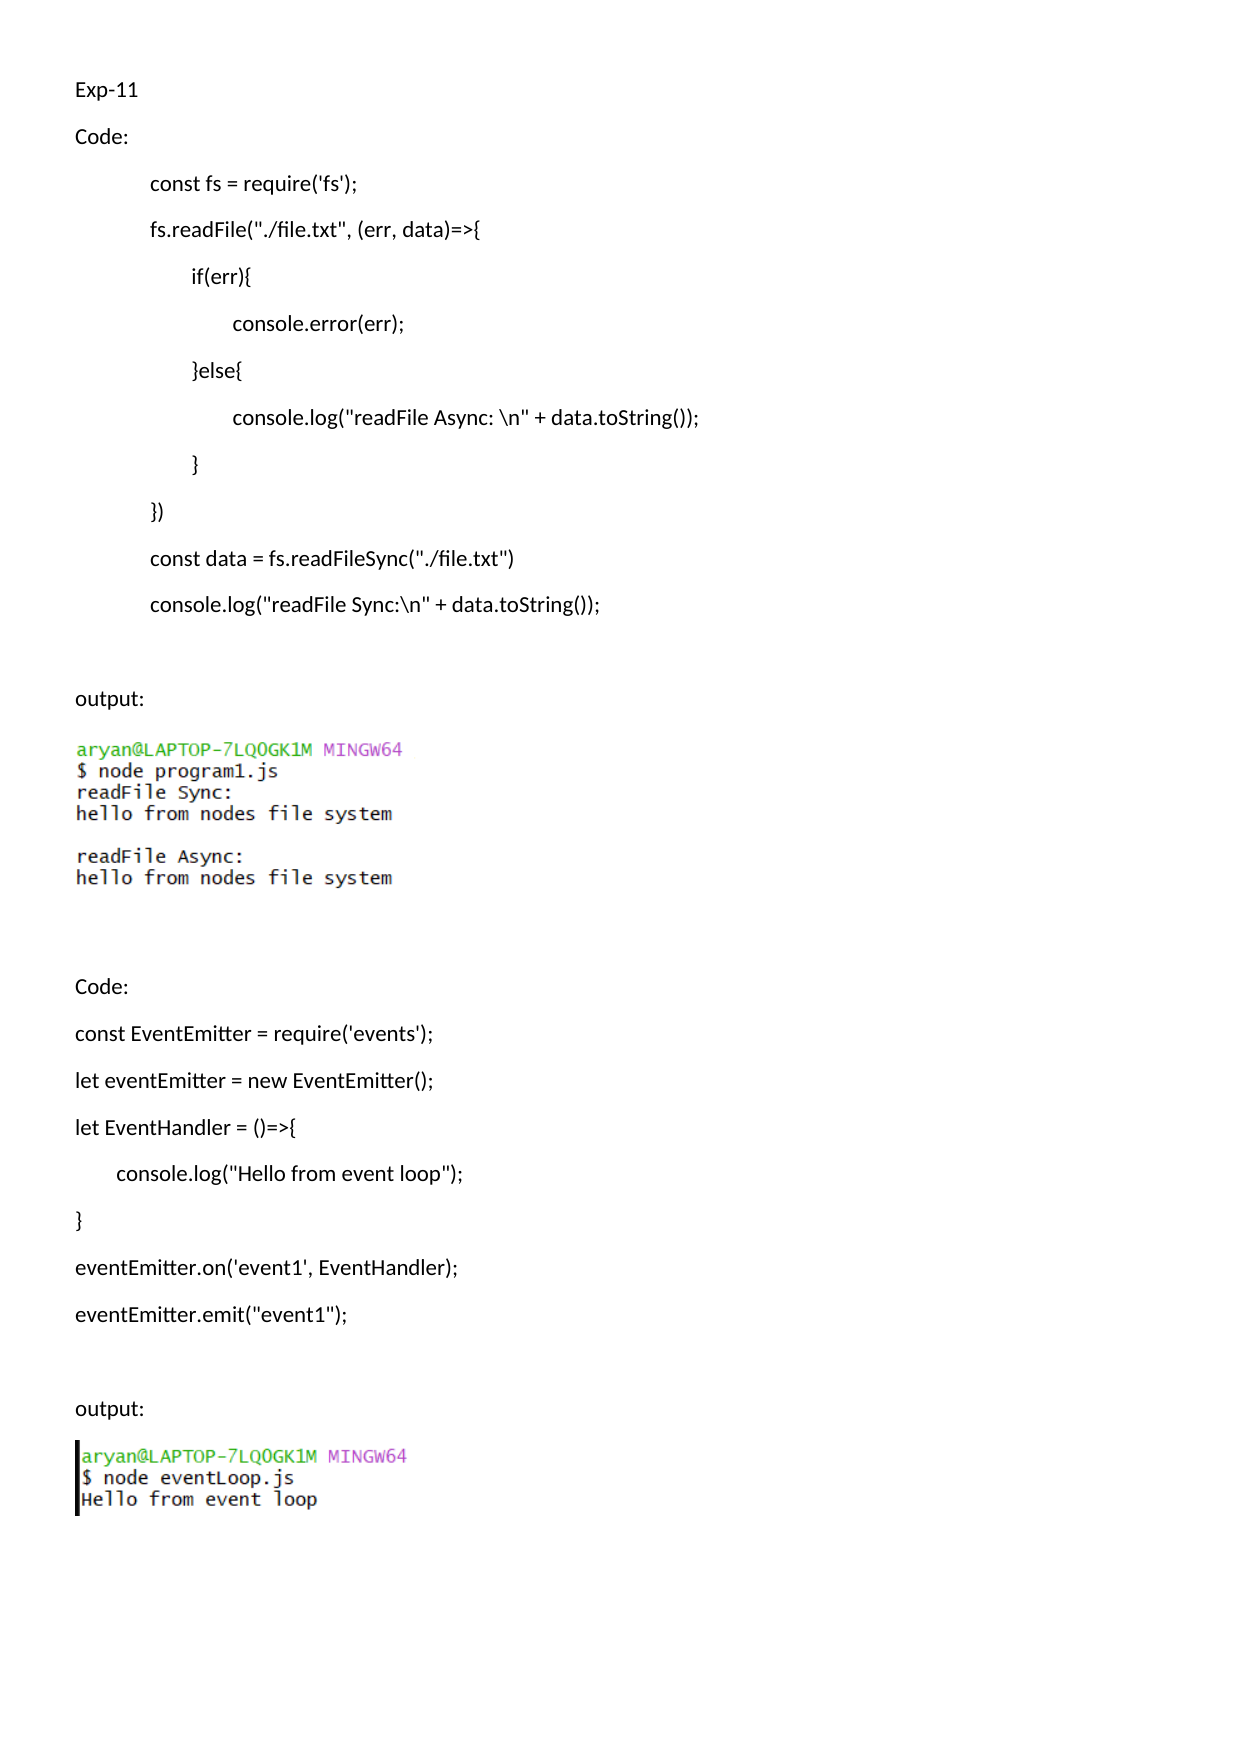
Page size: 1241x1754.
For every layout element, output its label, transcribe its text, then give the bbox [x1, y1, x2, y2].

text fs.readFile("./file.txt", (err, data)=>{ [150, 216, 1165, 244]
text output: [75, 1394, 1165, 1422]
text let EventHandler = ()=>{ [75, 1113, 1165, 1141]
text output: [75, 684, 1165, 712]
picture [75, 731, 415, 907]
text const fs = require('fs'); [150, 169, 1165, 197]
text const EventEmitter = require('events'); [75, 1019, 1165, 1047]
picture [75, 1440, 418, 1516]
text } [75, 1206, 1165, 1234]
text const data = fs.readFileSync("./file.txt") [150, 544, 1165, 572]
text console.log("Hello from event loop"); [75, 1159, 1165, 1187]
text Code: [75, 972, 1165, 1000]
text }) [150, 497, 1165, 525]
text console.log("readFile Sync:\n" + data.toString()); [150, 591, 1165, 619]
text Code: [75, 122, 1165, 150]
text eventEmitter.emit("event1"); [75, 1300, 1165, 1328]
text let eventEmitter = new EventEmitter(); [75, 1066, 1165, 1094]
text eventEmitter.on('event1', EventHandler); [75, 1253, 1165, 1281]
text }else{ [150, 356, 1165, 384]
text } [150, 450, 1165, 478]
text console.error(err); [150, 309, 1165, 337]
text if(err){ [150, 262, 1165, 291]
text console.log("readFile Async: \n" + data.toString()); [150, 403, 1165, 431]
text Exp-11 [75, 75, 1165, 103]
